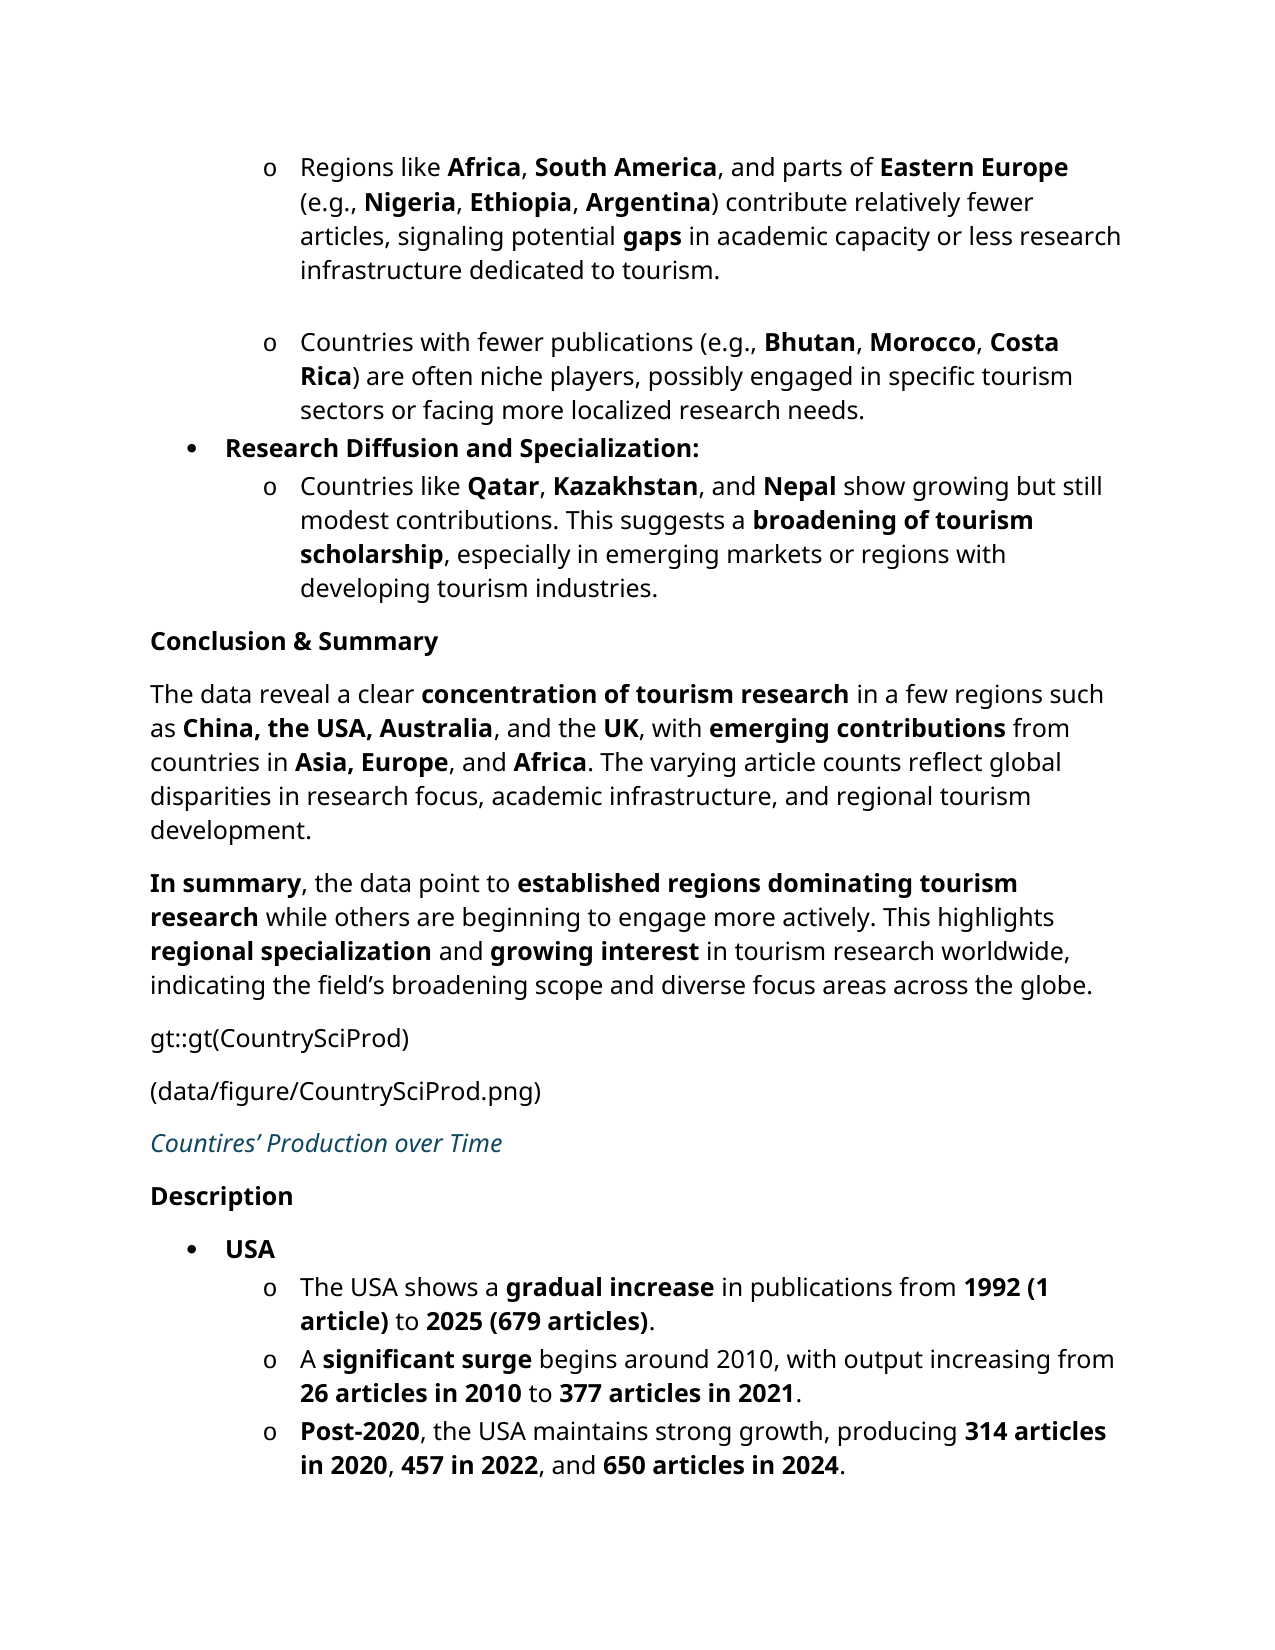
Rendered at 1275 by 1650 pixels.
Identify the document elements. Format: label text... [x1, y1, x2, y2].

text Conclusion & Summary [150, 623, 1125, 657]
list Countries like Qatar, Kazakhstan, and Nepal show growing but still modest contributions. This suggests a broadening of tourism scholarship, especially in emerging markets or regions with developing tourism industries. [262, 468, 1125, 605]
list The USA shows a gradual increase in publications from 1992 (1 article) to 2025 (679 articles). [262, 1269, 1125, 1338]
text Description [150, 1179, 1125, 1213]
text gt::gt(CountrySciProd) [150, 1020, 1125, 1054]
list Regions like Africa, South America, and parts of Eastern Europe (e.g., Nigeria, Ethiopia, Argentina) contribute relatively fewer articles, signaling potential gaps in academic capacity or less research infrastructure dedicated to tourism. [262, 150, 1125, 321]
text (data/figure/CountrySciProd.png) [150, 1073, 1125, 1107]
list Post-2020, the USA maintains strong growth, producing 314 articles in 2020, 457 in 2022, and 650 articles in 2024. [262, 1413, 1125, 1482]
text In summary, the data point to established regions dominating tourism research while others are beginning to engage more actively. This highlights regional specialization and growing interest in tourism research worldwide, indicating the field’s broadening scope and diverse focus areas across the globe. [150, 865, 1125, 1002]
subtitle Countires’ Production over Time [150, 1126, 1125, 1160]
text The data reveal a clear concentration of tourism research in a few regions such as China, the USA, Australia, and the UK, with emerging contributions from countries in Asia, Europe, and Africa. The varying article counts reflect global disparities in research focus, academic infrastructure, and regional tourism development. [150, 676, 1125, 847]
list Research Diffusion and Specialization: [187, 430, 1125, 464]
list USA [187, 1232, 1125, 1266]
list A significant surge begins around 2010, with output increasing from 26 articles in 2010 to 377 articles in 2021. [262, 1341, 1125, 1410]
list Countries with fewer publications (e.g., Bhutan, Morocco, Costa Rica) are often niche players, possibly engaged in specific tourism sectors or facing more localized research needs. [262, 324, 1125, 427]
